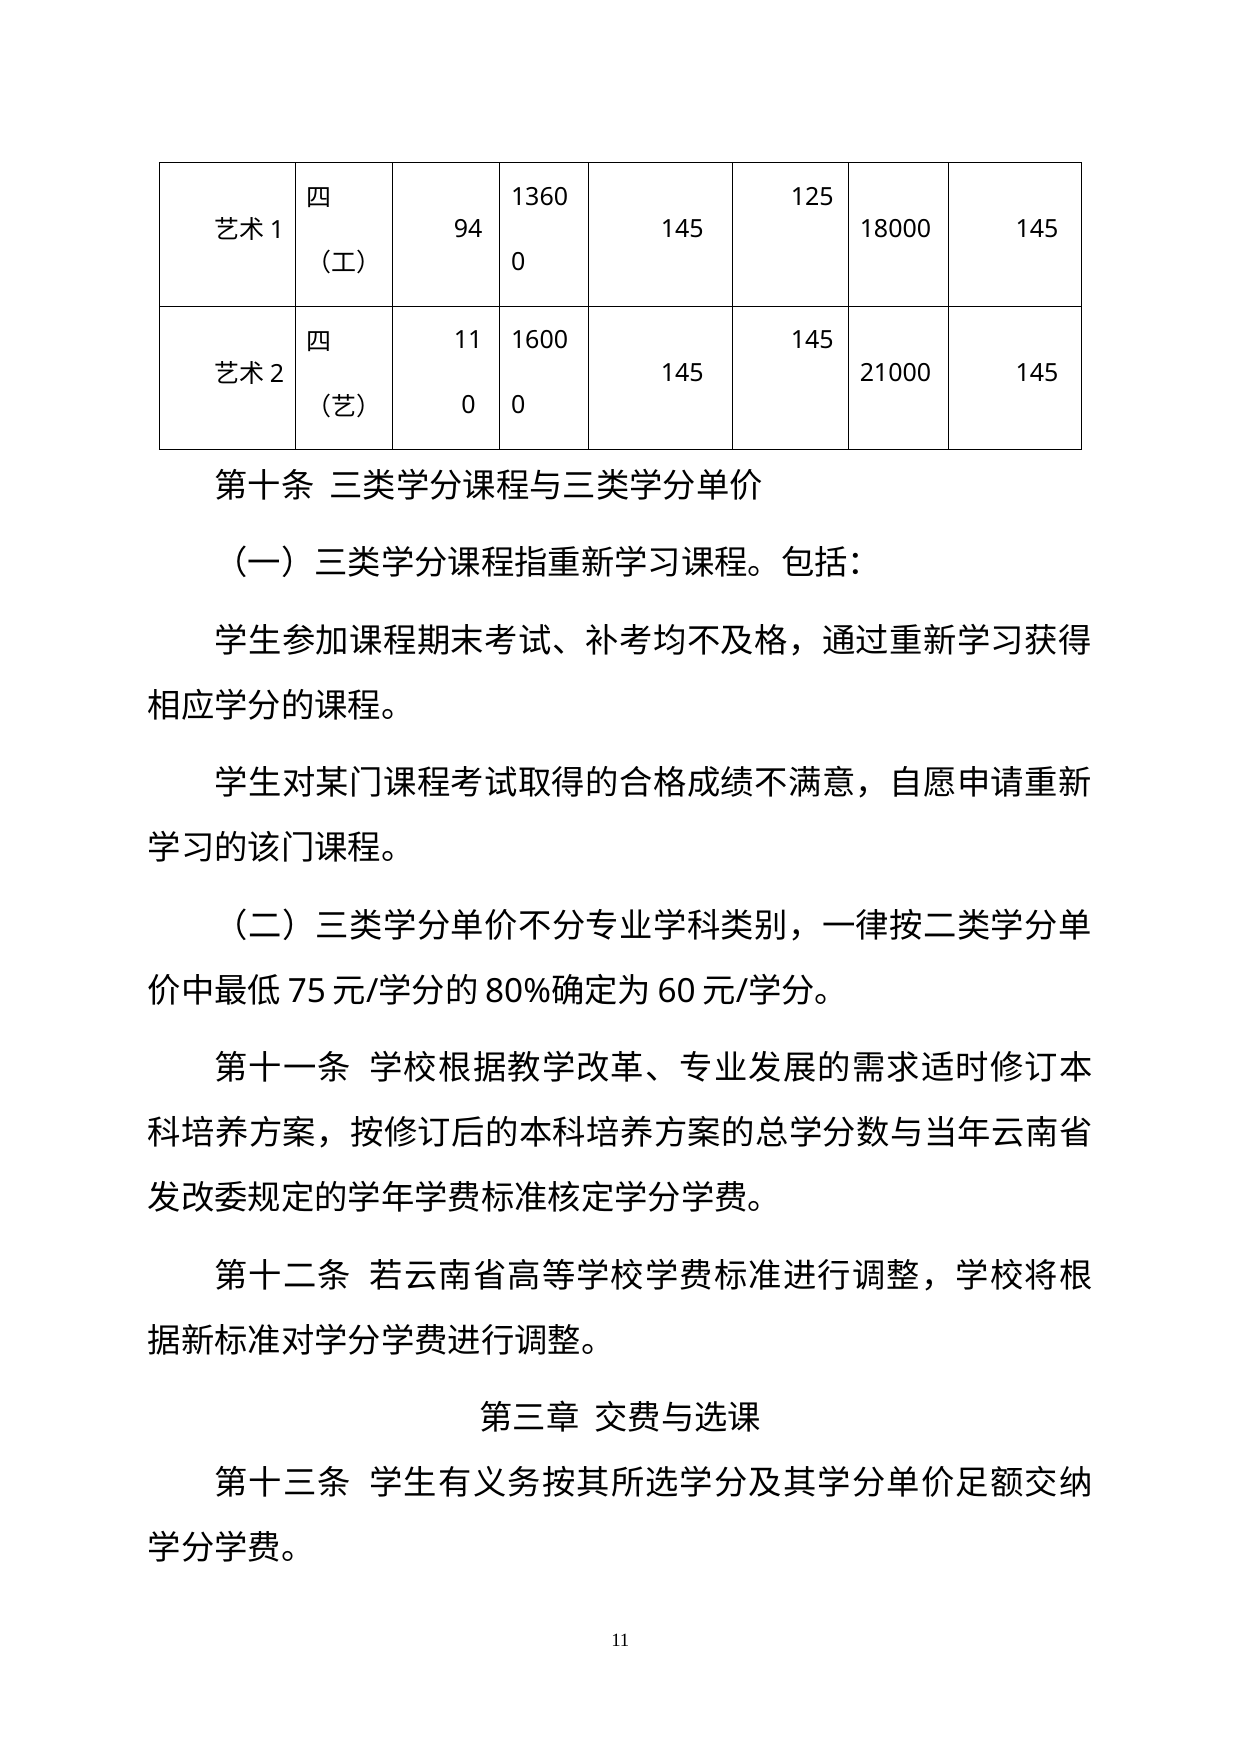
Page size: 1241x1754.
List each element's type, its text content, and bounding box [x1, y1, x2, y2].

table_cell 145 [589, 307, 732, 449]
text （二）三类学分单价不分专业学科类别，一律按二类学分单价中最低75元/学分的80%确定为60元/学分。 [148, 890, 1092, 1020]
table_cell 145 [733, 307, 848, 449]
text 第十条 三类学分课程与三类学分单价 [148, 450, 1092, 515]
text 学生参加课程期末考试、补考均不及格，通过重新学习获得相应学分的课程。 [148, 605, 1092, 735]
text 第三章 交费与选课 [148, 1383, 1092, 1448]
text 第十一条 学校根据教学改革、专业发展的需求适时修订本科培养方案，按修订后的本科培养方案的总学分数与当年云南省发改委规定的学年学费标准核定学分学费。 [148, 1033, 1092, 1228]
table_cell 110 [393, 307, 499, 449]
table_cell 145 [949, 307, 1081, 449]
table_cell 18000 [849, 163, 948, 306]
table_cell 13600 [500, 163, 588, 306]
table_cell 16000 [500, 307, 588, 449]
text （一）三类学分课程指重新学习课程。包括： [148, 528, 1092, 593]
text 第十二条 若云南省高等学校学费标准进行调整，学校将根据新标准对学分学费进行调整。 [148, 1240, 1092, 1370]
table_cell 21000 [849, 307, 948, 449]
text 学生对某门课程考试取得的合格成绩不满意，自愿申请重新学习的该门课程。 [148, 748, 1092, 878]
table_cell 四（工） [296, 163, 392, 306]
table_cell 145 [589, 163, 732, 306]
table_cell 艺术1 [160, 163, 295, 306]
table_cell 四（艺） [296, 307, 392, 449]
table_cell 125 [733, 163, 848, 306]
text 第十三条 学生有义务按其所选学分及其学分单价足额交纳学分学费。 [148, 1448, 1092, 1578]
table_cell 145 [949, 163, 1081, 306]
table_cell 艺术2 [160, 307, 295, 449]
table_cell 94 [393, 163, 499, 306]
